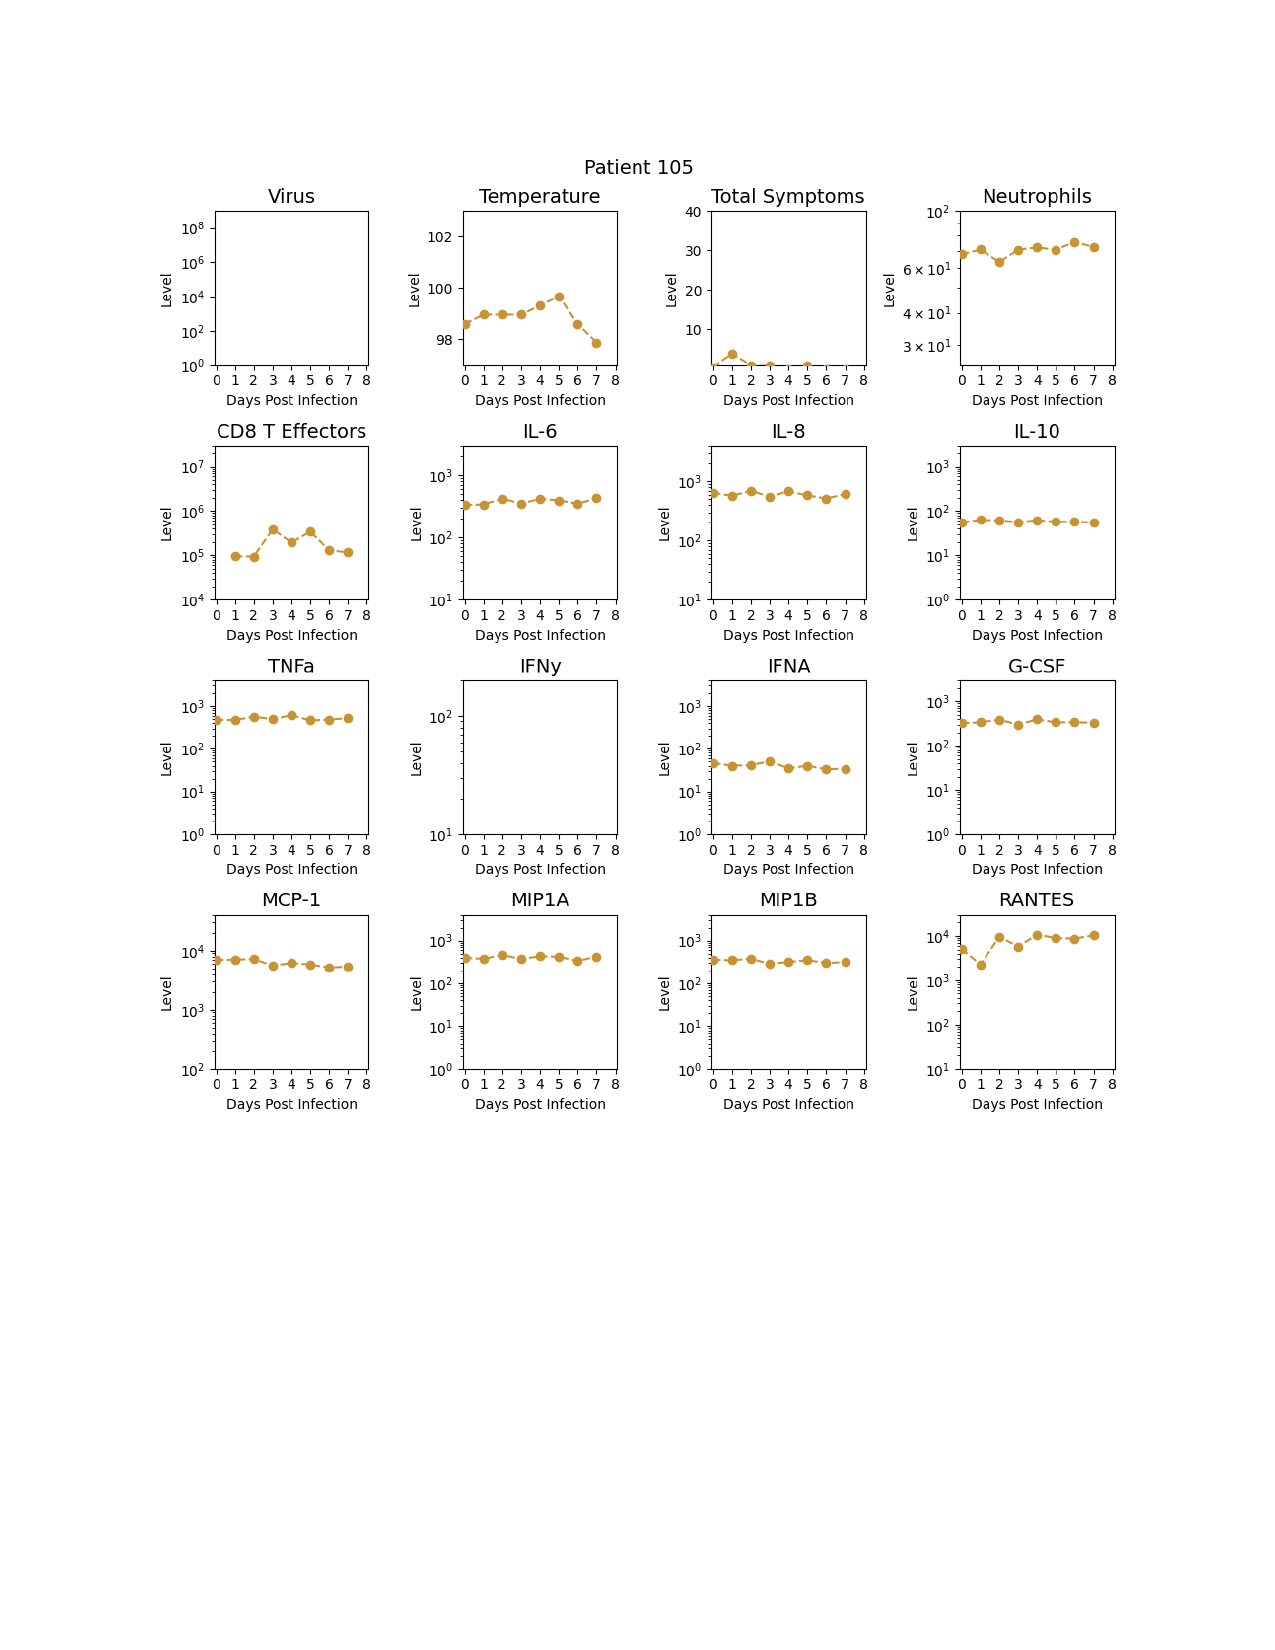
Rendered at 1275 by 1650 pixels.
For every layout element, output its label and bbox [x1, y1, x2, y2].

picture [150, 150, 1125, 1121]
